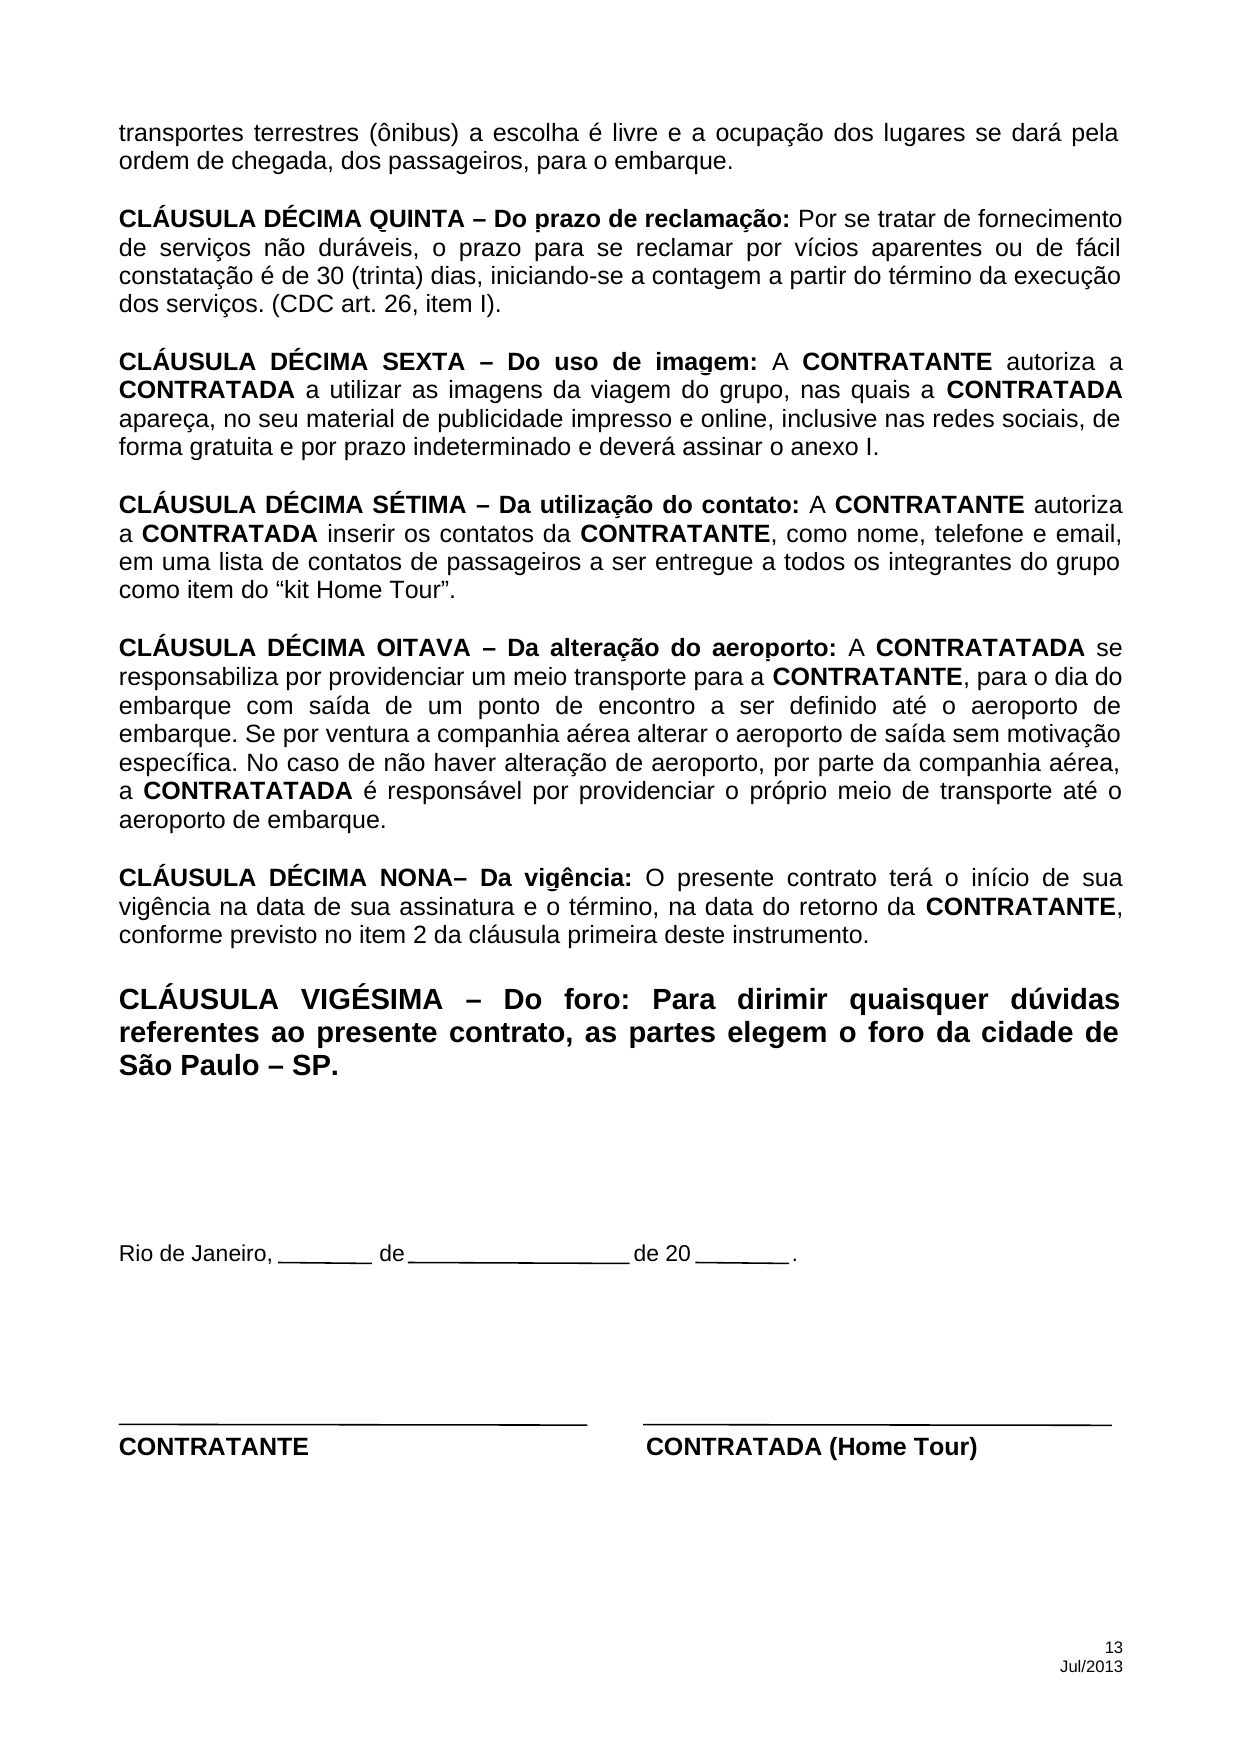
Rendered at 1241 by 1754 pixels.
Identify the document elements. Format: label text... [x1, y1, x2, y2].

text Jul/2013 [119, 1657, 1123, 1676]
text transportes terrestres (ônibus) a escolha é livre e a ocupação dos lugares se dará pela ordem de chegada, dos passageiros, para o embarque. [119, 118, 1121, 175]
text CLÁUSULA DÉCIMA OITAVA – Da alteração do aeroporto: A CONTRATATADA se responsabiliza por providenciar um meio transporte para a CONTRATANTE, para o dia do embarque com saída de um ponto de encontro a ser definido até o aeroporto de embarque. Se por ventura a companhia aérea alterar o aeroporto de saída sem motivação específica. No caso de não haver alteração de aeroporto, por parte da companhia aérea, a CONTRATATADA é responsável por providenciar o próprio meio de transporte até o aeroporto de embarque. [119, 634, 1123, 834]
text CLÁUSULA DÉCIMA QUINTA – Do prazo de reclamação: Por se tratar de fornecimento de serviços não duráveis, o prazo para se reclamar por vícios aparentes ou de fácil constatação é de 30 (trinta) dias, iniciando-se a contagem a partir do término da execução dos serviços. (CDC art. 26, item I). [119, 205, 1123, 318]
text 13 [119, 1638, 1123, 1657]
text CLÁUSULA DÉCIMA SÉTIMA – Da utilização do contato: A CONTRATANTE autoriza a CONTRATADA inserir os contatos da CONTRATANTE, como nome, telefone e email, em uma lista de contatos de passageiros a ser entregue a todos os integrantes do grupo como item do “kit Home Tour”. [119, 491, 1123, 604]
text Rio de Janeiro, de de 20 . [119, 1240, 1123, 1267]
text CONTRATANTE CONTRATADA (Home Tour) [119, 1432, 1123, 1461]
text CLÁUSULA DÉCIMA NONA– Da vigência: O presente contrato terá o início de sua vigência na data de sua assinatura e o término, na data do retorno da CONTRATANTE, conforme previsto no item 2 da cláusula primeira deste instrumento. [119, 864, 1123, 949]
text CLÁUSULA DÉCIMA SEXTA – Do uso de imagem: A CONTRATANTE autoriza a CONTRATADA a utilizar as imagens da viagem do grupo, nas quais a CONTRATADA apareça, no seu material de publicidade impresso e online, inclusive nas redes sociais, de forma gratuita e por prazo indeterminado e deverá assinar o anexo I. [119, 348, 1123, 461]
text CLÁUSULA VIGÉSIMA – Do foro: Para dirimir quaisquer dúvidas referentes ao presente contrato, as partes elegem o foro da cidade de São Paulo – SP. [119, 983, 1121, 1082]
